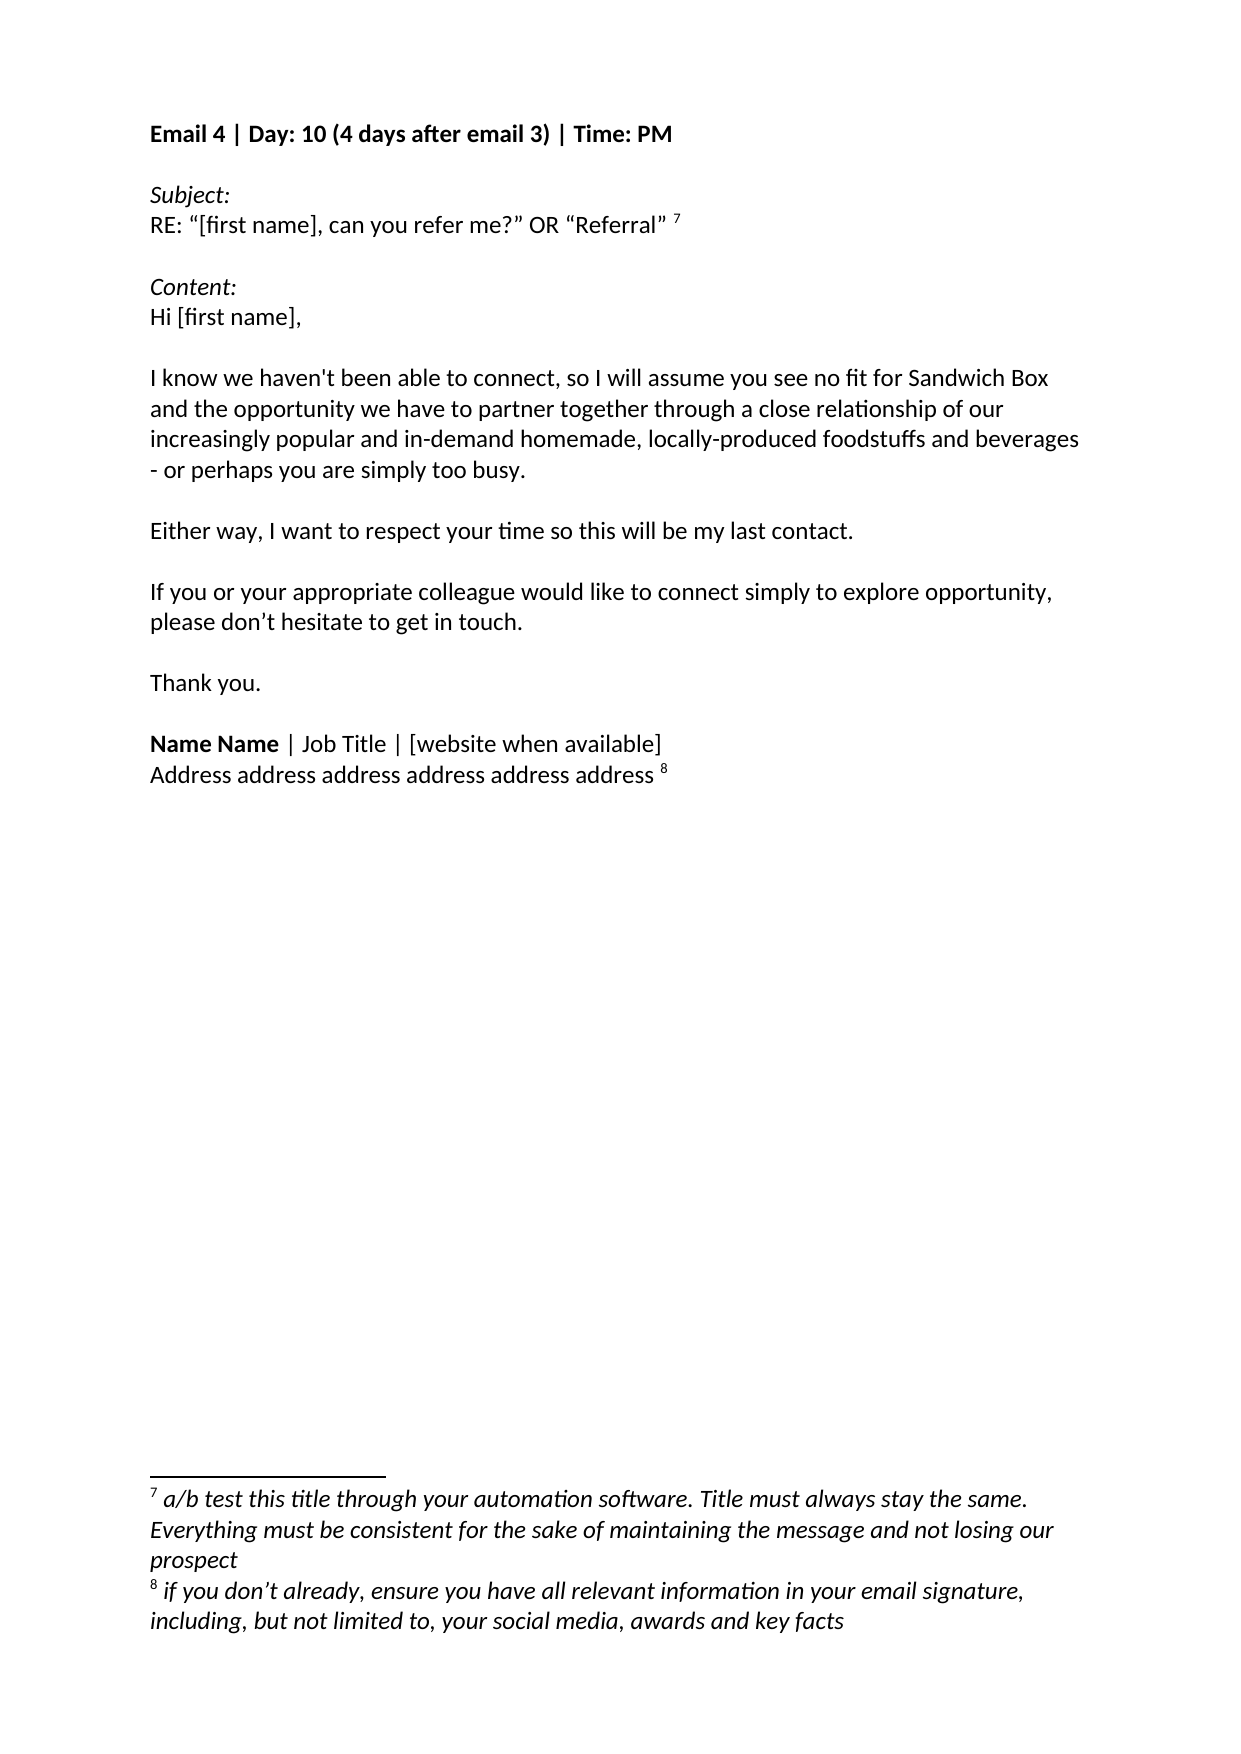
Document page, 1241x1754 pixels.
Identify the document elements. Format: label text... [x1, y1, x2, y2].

text If you or your appropriate colleague would like to connect simply to explore opportunity, please don’t hesitate to get in touch. [150, 576, 1090, 637]
text Name Name | Job Title | [website when available] [150, 728, 1090, 759]
text Content: [150, 271, 1090, 301]
text Either way, I want to respect your time so this will be my last contact. [150, 515, 1090, 545]
text I know we haven't been able to connect, so I will assume you see no fit for Sandwich Box and the opportunity we have to partner together through a close relationship of our increasingly popular and in-demand homemade, locally-produced foodstuffs and beverages - or perhaps you are simply too busy. [150, 362, 1090, 484]
text Address address address address address address [150, 759, 1090, 789]
text RE: “[first name], can you refer me?” OR “Referral” [150, 210, 1090, 240]
text Hi [first name], [150, 301, 1090, 332]
text Thank you. [150, 667, 1090, 698]
text Subject: [150, 179, 1090, 210]
text Email 4 | Day: 10 (4 days after email 3) | Time: PM [150, 118, 1090, 149]
